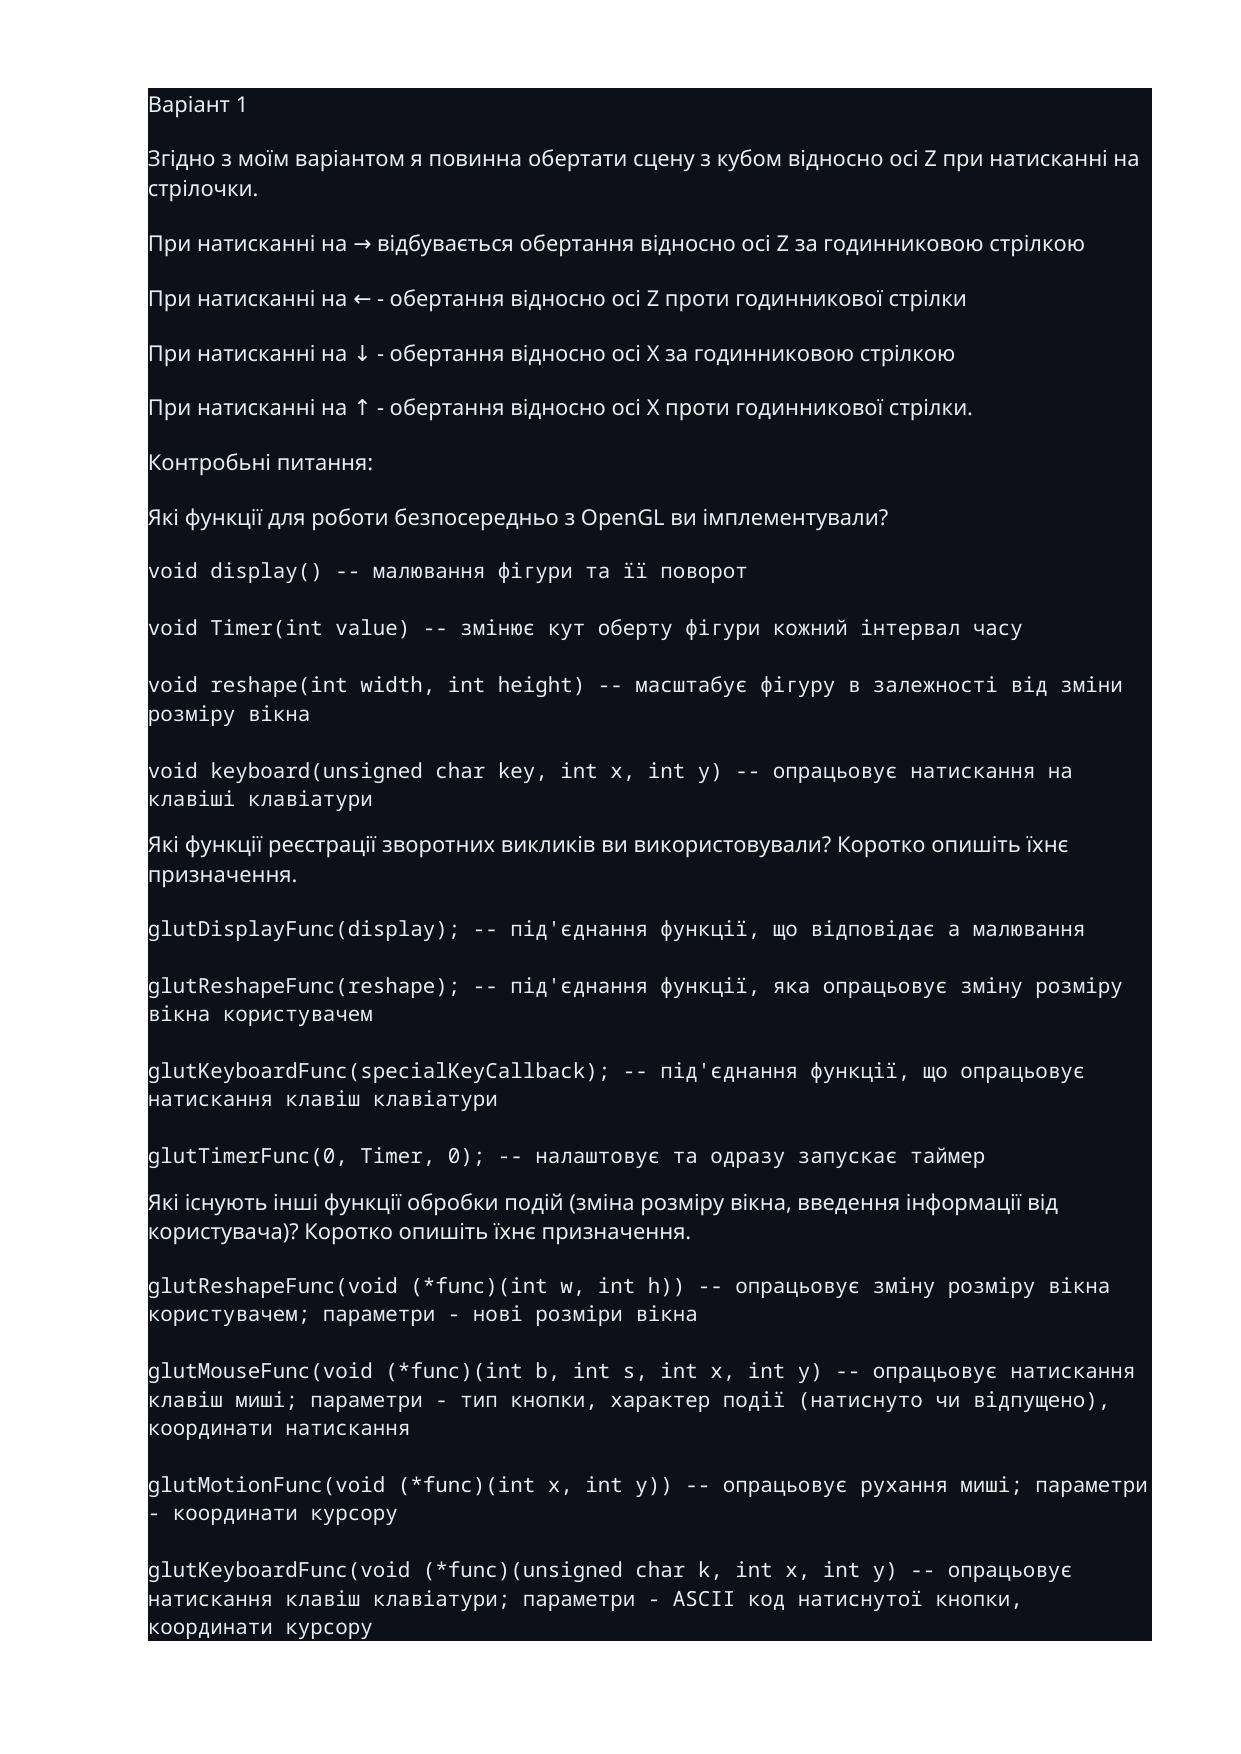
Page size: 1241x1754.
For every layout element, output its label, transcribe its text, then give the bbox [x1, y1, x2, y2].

text Які функції реєстрації зворотних викликів ви використовували? Коротко опишіть їхнє призначення. [148, 829, 1152, 889]
text glutMouseFunc(void (*func)(int b, int s, int x, int y) -- опрацьовує натискання клавіш миші; параметри - тип кнопки, характер події (натиснуто чи відпущено), координати натискання [148, 1356, 1152, 1442]
text glutKeyboardFunc(specialKeyCallback); -- під'єднання функції, що опрацьовує натискання клавіш клавіатури [148, 1056, 1152, 1113]
text Які існують інші функції обробки подій (зміна розміру вікна, введення інформації від користувача)? Коротко опишіть їхнє призначення. [148, 1186, 1152, 1246]
text glutTimerFunc(0, Timer, 0); -- налаштовує та одразу запускає таймер [148, 1141, 1152, 1170]
text void display() -- малювання фігури та її поворот [148, 557, 1152, 585]
text glutReshapeFunc(void (*func)(int w, int h)) -- опрацьовує зміну розміру вікна користувачем; параметри - нові розміри вікна [148, 1271, 1152, 1328]
text Варіант 1 [148, 88, 1152, 118]
text Контробьні питання: [148, 447, 1152, 477]
text void keyboard(unsigned char key, int x, int y) -- опрацьовує натискання на клавіші клавіатури [148, 756, 1152, 813]
text Які функції для роботи безпосередньо з OpenGL ви імплементували? [148, 502, 1152, 532]
text glutReshapeFunc(reshape); -- під'єднання функції, яка опрацьовує зміну розміру вікна користувачем [148, 971, 1152, 1028]
text При натисканні на ↓ - обертання відносно осі X за годинниковою стрілкою [148, 337, 1152, 367]
text Згідно з моїм варіантом я повинна обертати сцену з кубом відносно осі Z при натисканні на стрілочки. [148, 143, 1152, 203]
text При натисканні на → відбувається обертання відносно осі Z за годинниковою стрілкою [148, 228, 1152, 258]
text glutMotionFunc(void (*func)(int x, int y)) -- опрацьовує рухання миші; параметри - координати курсору [148, 1470, 1152, 1527]
text glutKeyboardFunc(void (*func)(unsigned char k, int x, int y) -- опрацьовує натискання клавіш клавіатури; параметри - ASCII код натиснутої кнопки, координати курсору [148, 1555, 1152, 1641]
text void reshape(int width, int height) -- масштабує фігуру в залежності від зміни розміру вікна [148, 670, 1152, 727]
text glutDisplayFunc(display); -- під'єднання функції, що відповідає а малювання [148, 914, 1152, 942]
text void Timer(int value) -- змінює кут оберту фігури кожний інтервал часу [148, 613, 1152, 642]
text При натисканні на ← - обертання відносно осі Z проти годинникової стрілки [148, 283, 1152, 312]
text При натисканні на ↑ - обертання відносно осі X проти годинникової стрілки. [148, 392, 1152, 422]
